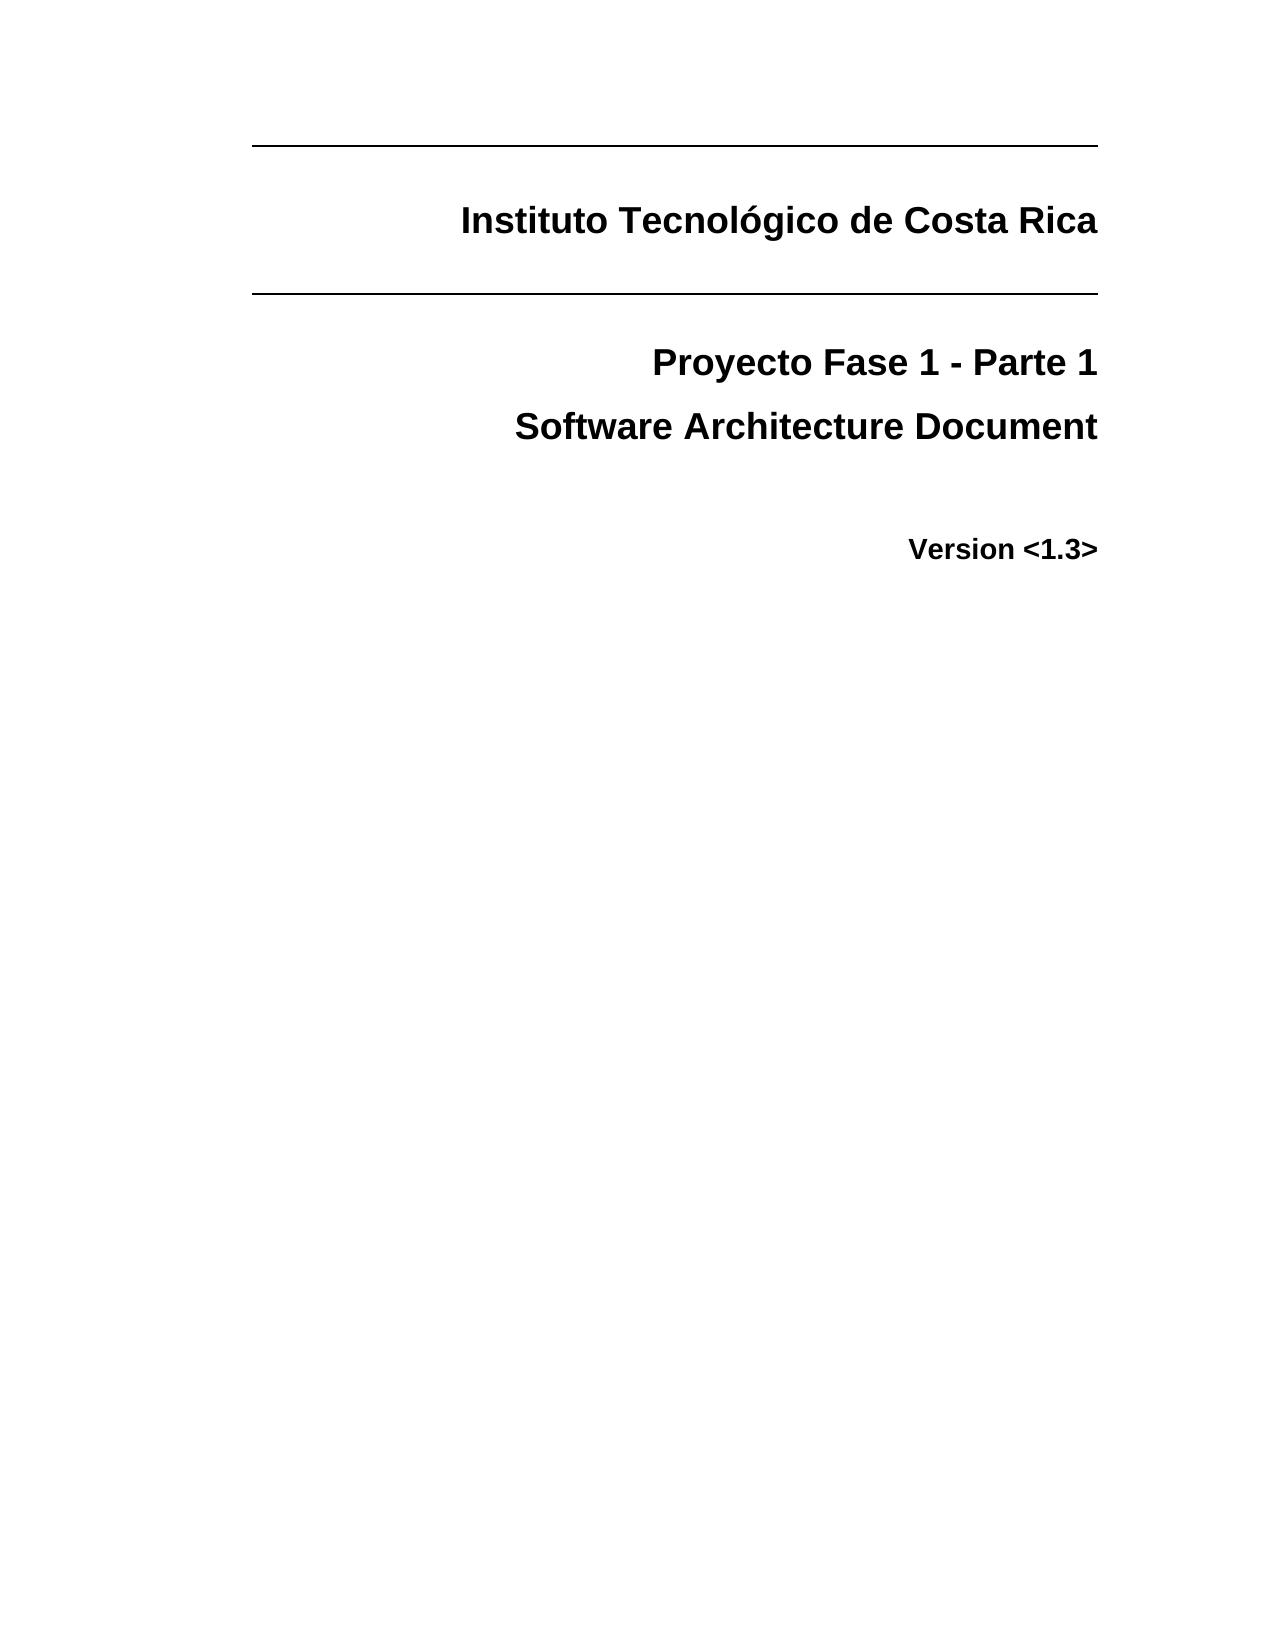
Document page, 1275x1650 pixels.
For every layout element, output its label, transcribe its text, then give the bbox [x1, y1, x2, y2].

title Version <1.3> [252, 532, 1098, 565]
title Proyecto Fase 1 - Parte 1 [252, 340, 1098, 383]
title Software Architecture Document [252, 404, 1098, 447]
